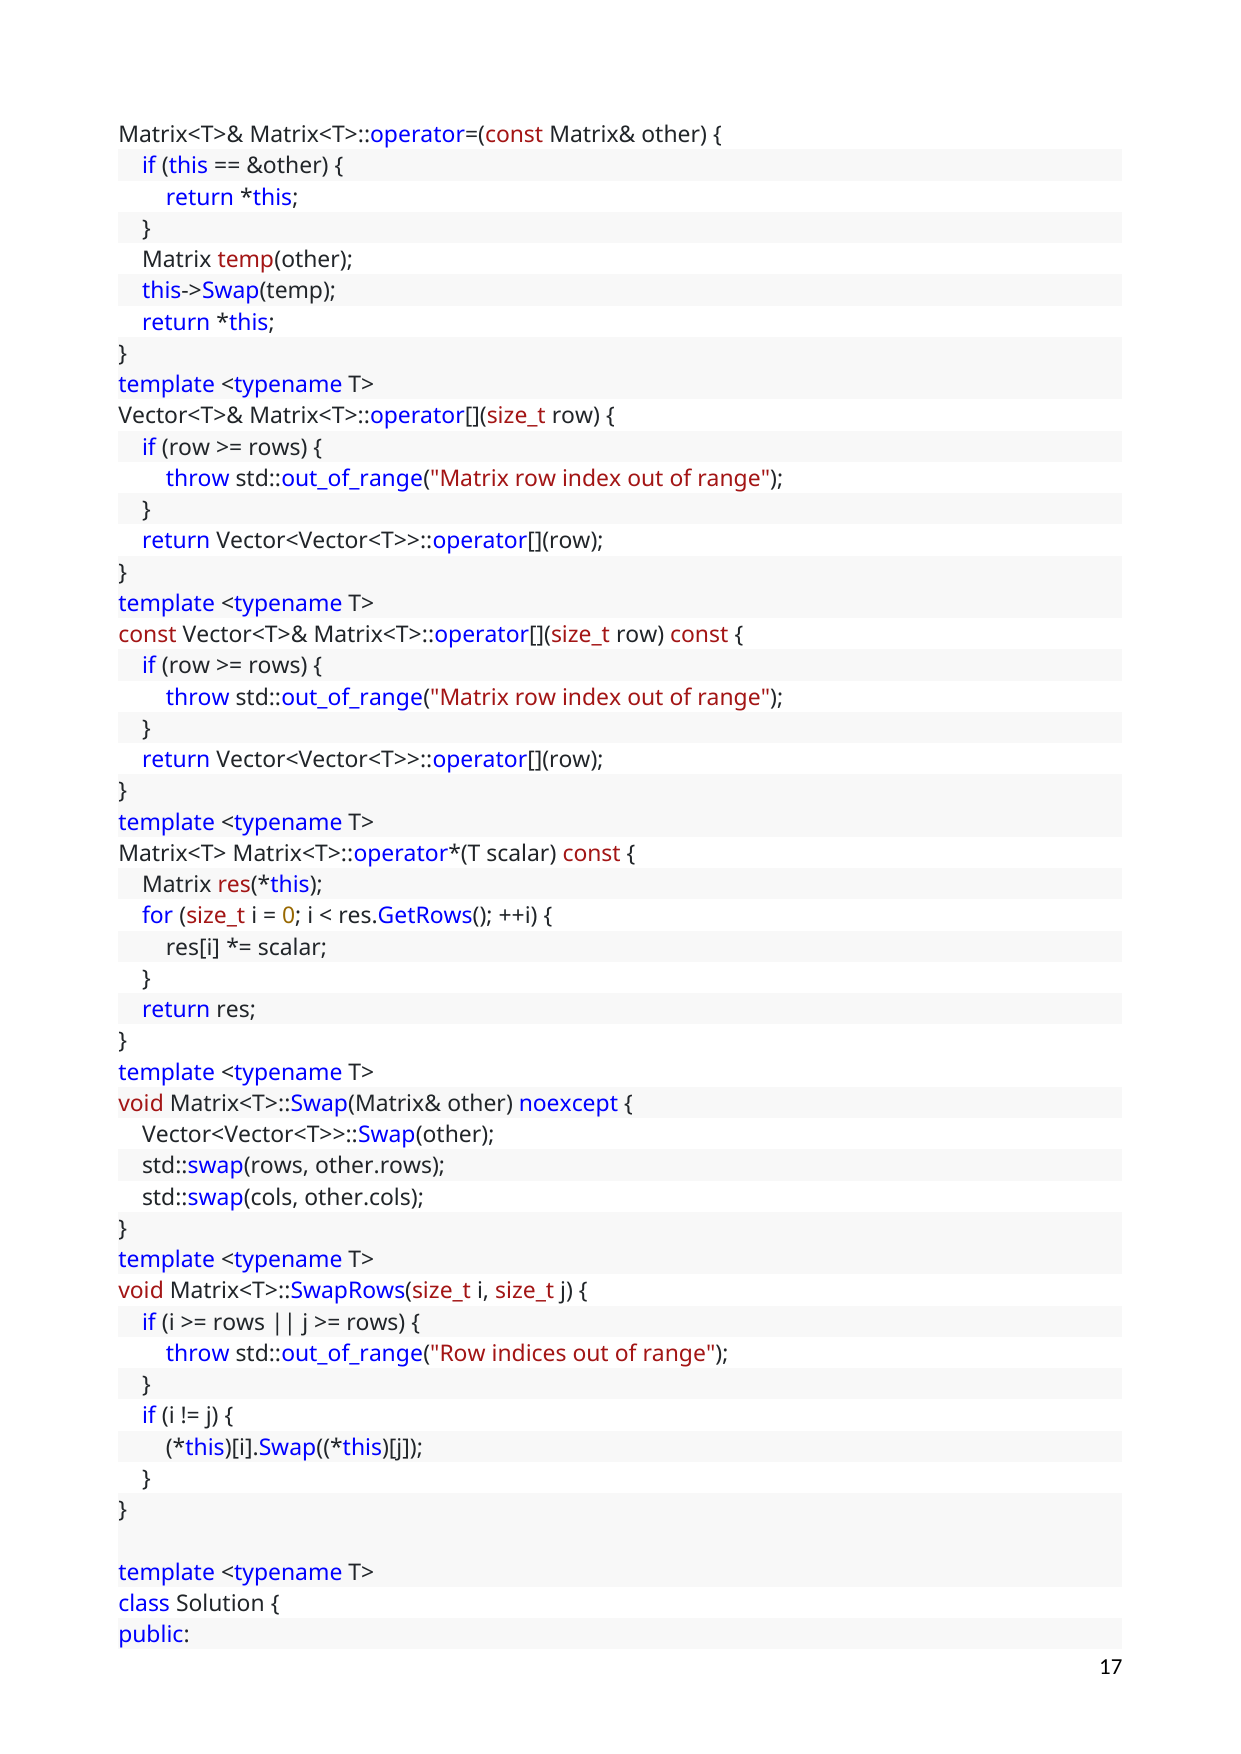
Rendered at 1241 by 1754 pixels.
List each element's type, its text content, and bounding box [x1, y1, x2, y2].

text } [118, 774, 1122, 806]
text return res; [118, 993, 1122, 1024]
text Vector<T>& Matrix<T>::operator[](size_t row) { [118, 399, 1122, 431]
text (*this)[i].Swap((*this)[j]); [118, 1431, 1122, 1462]
text Matrix<T> Matrix<T>::operator*(T scalar) const { [118, 837, 1122, 868]
text return Vector<Vector<T>>::operator[](row); [118, 743, 1122, 774]
text } [118, 1212, 1122, 1243]
text const Vector<T>& Matrix<T>::operator[](size_t row) const { [118, 618, 1122, 649]
text std::swap(rows, other.rows); [118, 1149, 1122, 1181]
text std::swap(cols, other.cols); [118, 1181, 1122, 1212]
text } [118, 1462, 1122, 1493]
text } [118, 212, 1122, 243]
text void Matrix<T>::Swap(Matrix& other) noexcept { [118, 1087, 1122, 1118]
text template <typename T> [118, 1556, 1122, 1587]
text } [118, 1493, 1122, 1524]
text } [118, 1024, 1122, 1056]
text } [118, 493, 1122, 524]
text } [118, 556, 1122, 587]
text template <typename T> [118, 587, 1122, 618]
text throw std::out_of_range("Matrix row index out of range"); [118, 462, 1122, 493]
text return *this; [118, 181, 1122, 212]
text template <typename T> [118, 368, 1122, 399]
text if (this == &other) { [118, 149, 1122, 181]
text } [118, 962, 1122, 993]
text } [118, 1368, 1122, 1399]
text throw std::out_of_range("Matrix row index out of range"); [118, 681, 1122, 712]
text if (i != j) { [118, 1399, 1122, 1431]
text public: [118, 1618, 1122, 1649]
text Vector<Vector<T>>::Swap(other); [118, 1118, 1122, 1149]
text Matrix temp(other); [118, 243, 1122, 274]
text Matrix res(*this); [118, 868, 1122, 899]
text return *this; [118, 306, 1122, 337]
text template <typename T> [118, 1056, 1122, 1087]
text if (i >= rows || j >= rows) { [118, 1306, 1122, 1337]
text void Matrix<T>::SwapRows(size_t i, size_t j) { [118, 1274, 1122, 1306]
text Matrix<T>& Matrix<T>::operator=(const Matrix& other) { [118, 118, 1122, 149]
text template <typename T> [118, 1243, 1122, 1274]
text throw std::out_of_range("Row indices out of range"); [118, 1337, 1122, 1368]
text } [118, 712, 1122, 743]
text this->Swap(temp); [118, 274, 1122, 306]
text res[i] *= scalar; [118, 931, 1122, 962]
text for (size_t i = 0; i < res.GetRows(); ++i) { [118, 899, 1122, 931]
text return Vector<Vector<T>>::operator[](row); [118, 524, 1122, 556]
text if (row >= rows) { [118, 649, 1122, 681]
text class Solution { [118, 1587, 1122, 1618]
text if (row >= rows) { [118, 431, 1122, 462]
text template <typename T> [118, 806, 1122, 837]
text } [118, 337, 1122, 368]
